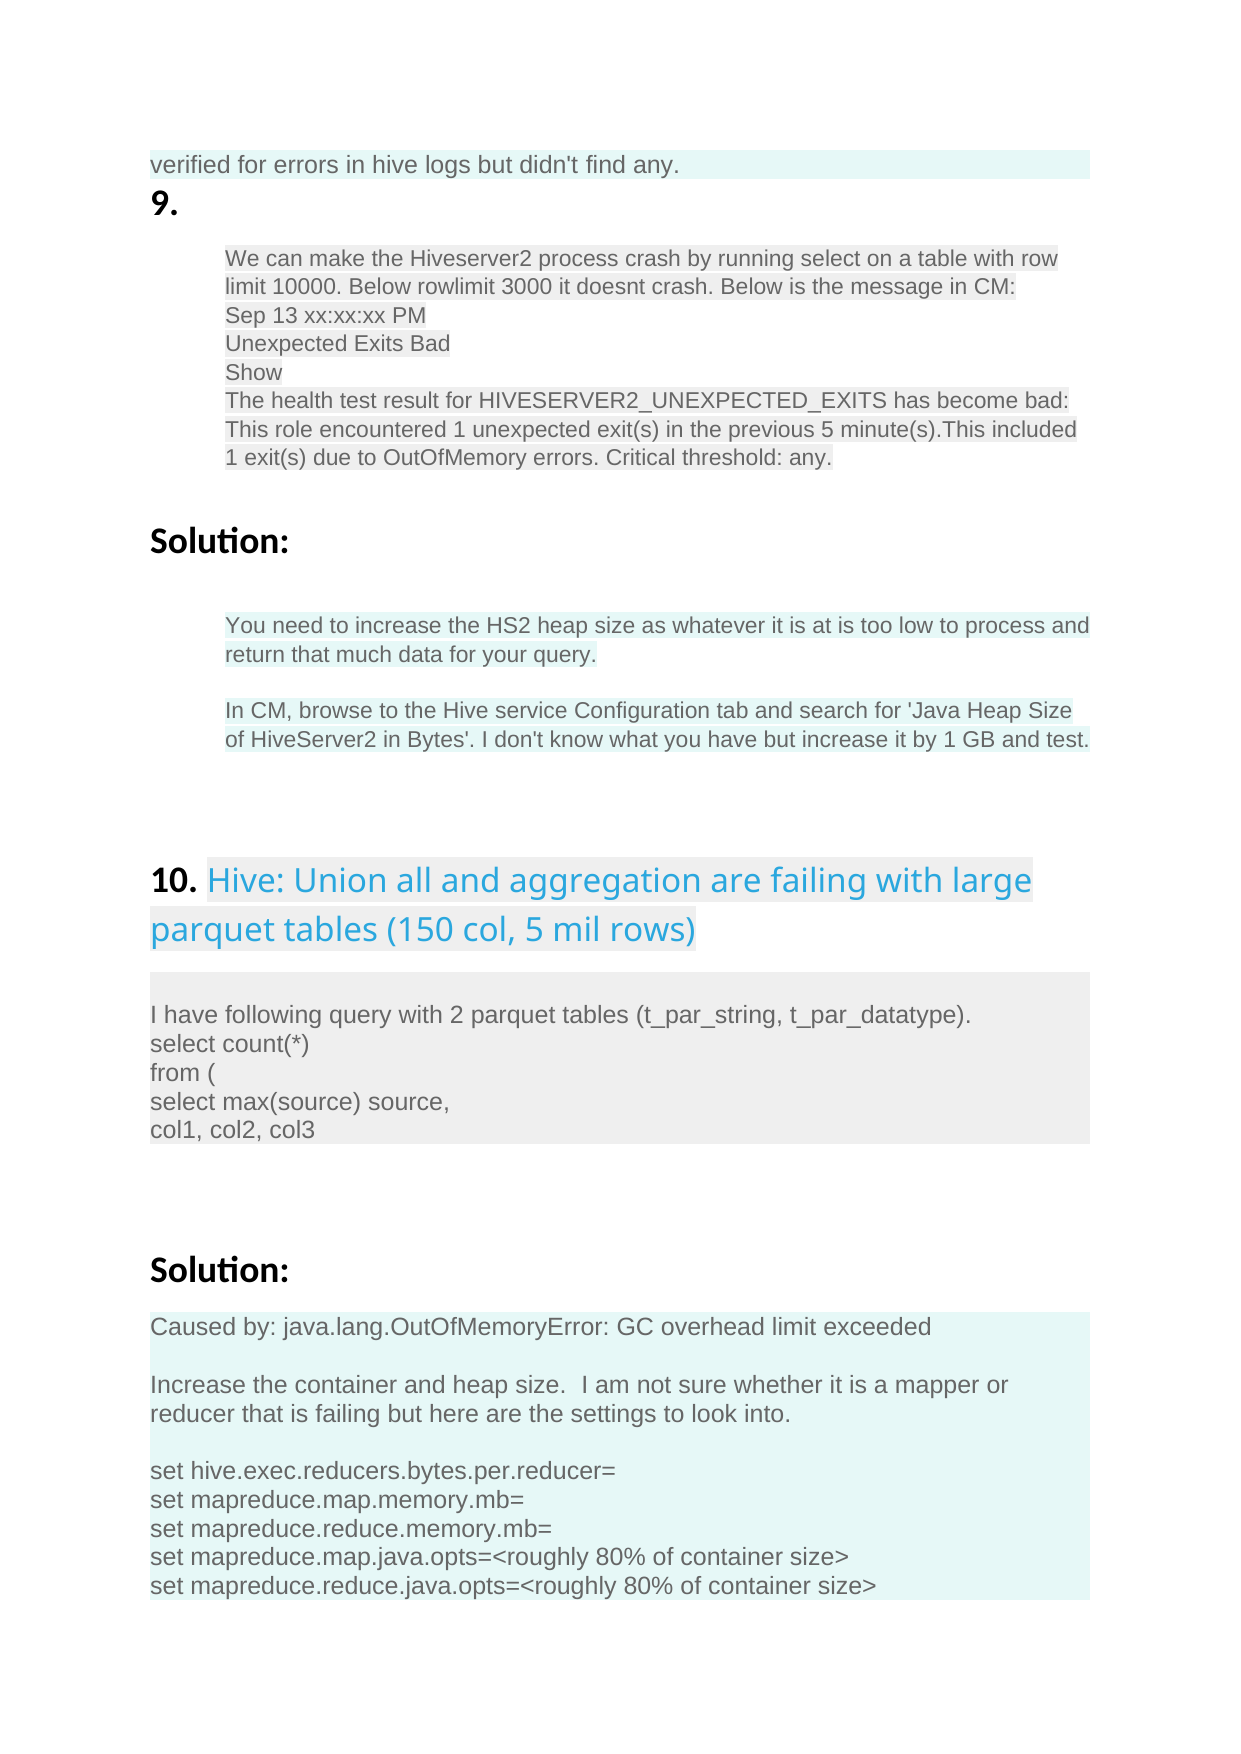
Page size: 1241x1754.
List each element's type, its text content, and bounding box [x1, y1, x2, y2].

text verified for errors in hive logs but didn't find any. [150, 150, 1090, 179]
text Increase the container and heap size. I am not sure whether it is a mapper or reducer that is failing but here are the settings to look into. [150, 1370, 1090, 1427]
list We can make the Hiveserver2 process crash by running select on a table with row limit 10000. Below rowlimit 3000 it doesnt crash. Below is the message in CM: Sep 13 xx:xx:xx PM Unexpected Exits Bad Show The health test result for HIVESERVER2_UNEXPECTED_EXITS has become bad: This role encountered 1 unexpected exit(s) in the previous 5 minute(s).This included 1 exit(s) due to OutOfMemory errors. Critical threshold: any. [225, 245, 1090, 470]
text set mapreduce.map.java.opts=<roughly 80% of container size> [150, 1542, 1090, 1571]
text set mapreduce.map.memory.mb= [150, 1485, 1090, 1513]
text Solution: [150, 517, 1090, 563]
text 9. [150, 179, 1090, 224]
list You need to increase the HS2 heap size as whatever it is at is too low to process and return that much data for your query. In CM, browse to the Hive service Configuration tab and search for 'Java Heap Size of HiveServer2 in Bytes'. I don't know what you have but increase it by 1 GB and test. [225, 638, 1090, 726]
text set mapreduce.reduce.memory.mb= [150, 1513, 1090, 1542]
text select count(*) from ( select max(source) source, col1, col2, col3 [150, 1029, 1090, 1144]
text 10. Hive: Union all and aggregation are failing with large parquet tables (150 col, 5 mil rows) [150, 856, 1090, 951]
text I have following query with 2 parquet tables (t_par_string, t_par_datatype). [150, 972, 1090, 1029]
text Solution: [150, 1246, 1090, 1292]
text set hive.exec.reducers.bytes.per.reducer= [150, 1456, 1090, 1485]
text Caused by: java.lang.OutOfMemoryError: GC overhead limit exceeded [150, 1312, 1090, 1341]
text set mapreduce.reduce.java.opts=<roughly 80% of container size> [150, 1571, 1090, 1600]
